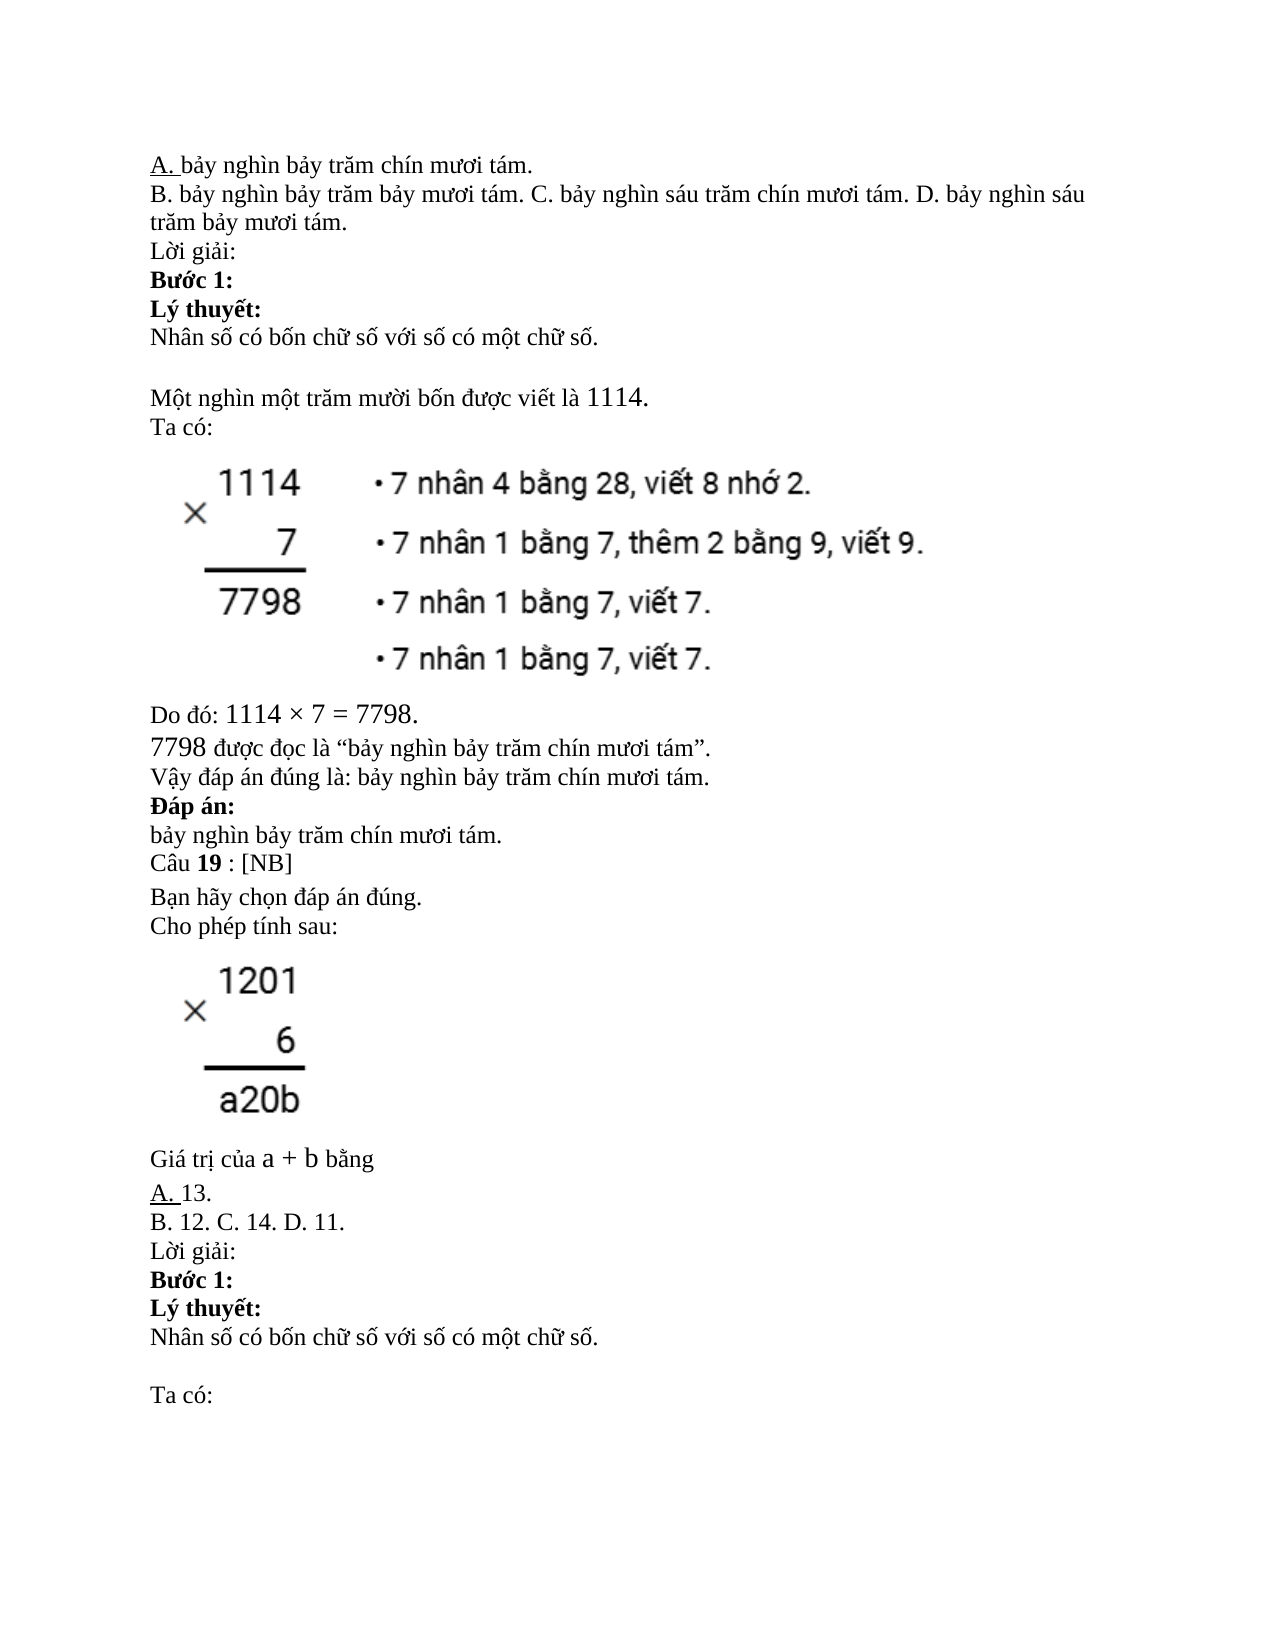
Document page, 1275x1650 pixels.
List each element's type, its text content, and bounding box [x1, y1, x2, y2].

text Lời giải: [150, 236, 1125, 265]
text Câu 19 : [NB] [150, 848, 1125, 877]
text B. bảy nghìn bảy trăm bảy mươi tám. C. bảy nghìn sáu trăm chín mươi tám. D. bảy nghìn sáu trăm bảy mươi tám. [150, 179, 1125, 236]
text Bước 1: [150, 265, 1125, 294]
text Lời giải: [150, 1236, 1125, 1265]
text A. bảy nghìn bảy trăm chín mươi tám. [150, 150, 1125, 179]
text A. 13. [150, 1178, 1125, 1207]
picture [150, 939, 324, 1141]
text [150, 1293, 1125, 1408]
text B. 12. C. 14. D. 11. [150, 1207, 1125, 1236]
text Bạn hãy chọn đáp án đúng. Cho phép tính sau: Giá trị của a + b bằng [150, 882, 1125, 1173]
picture [150, 441, 951, 698]
text Bước 1: [150, 1265, 1125, 1293]
